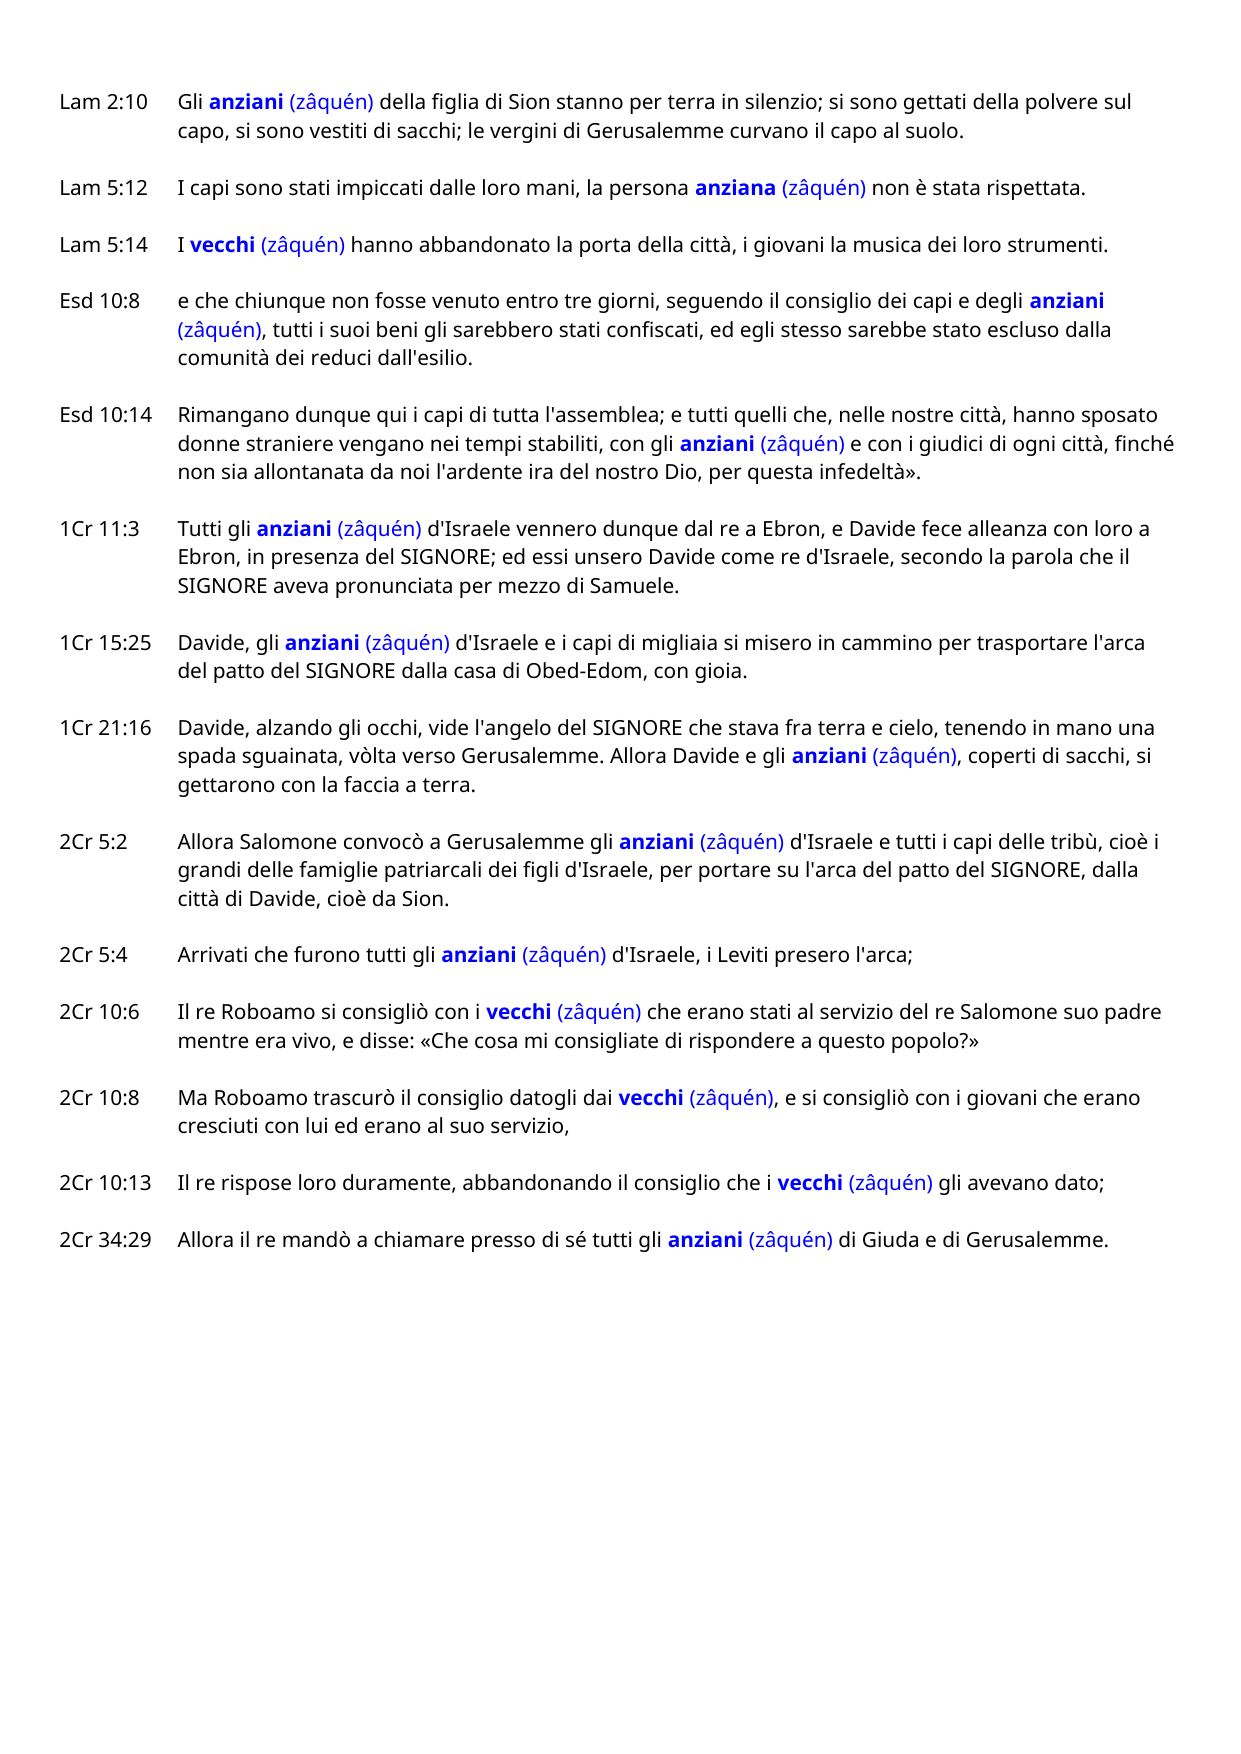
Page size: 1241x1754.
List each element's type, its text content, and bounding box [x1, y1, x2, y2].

text 2Cr 5:4 Arrivati che furono tutti gli anziani (zâquén) d'Israele, i Leviti presero l'arca; [59, 941, 1181, 969]
text 2Cr 5:2 Allora Salomone convocò a Gerusalemme gli anziani (zâquén) d'Israele e tutti i capi delle tribù, cioè i grandi delle famiglie patriarcali dei figli d'Israele, per portare su l'arca del patto del SIGNORE, dalla città di Davide, cioè da Sion. [59, 827, 1181, 912]
text 2Cr 10:6 Il re Roboamo si consigliò con i vecchi (zâquén) che erano stati al servizio del re Salomone suo padre mentre era vivo, e disse: «Che cosa mi consigliate di rispondere a questo popolo?» [59, 997, 1181, 1054]
text 1Cr 21:16 Davide, alzando gli occhi, vide l'angelo del SIGNORE che stava fra terra e cielo, tenendo in mano una spada sguainata, vòlta verso Gerusalemme. Allora Davide e gli anziani (zâquén), coperti di sacchi, si gettarono con la faccia a terra. [59, 713, 1181, 798]
text Lam 2:10 Gli anziani (zâquén) della figlia di Sion stanno per terra in silenzio; si sono gettati della polvere sul capo, si sono vestiti di sacchi; le vergini di Gerusalemme curvano il capo al suolo. [59, 87, 1181, 144]
text Esd 10:8 e che chiunque non fosse venuto entro tre giorni, seguendo il consiglio dei capi e degli anziani (zâquén), tutti i suoi beni gli sarebbero stati confiscati, ed egli stesso sarebbe stato escluso dalla comunità dei reduci dall'esilio. [59, 287, 1181, 372]
text 1Cr 15:25 Davide, gli anziani (zâquén) d'Israele e i capi di migliaia si misero in cammino per trasportare l'arca del patto del SIGNORE dalla casa di Obed-Edom, con gioia. [59, 628, 1181, 685]
text 2Cr 10:8 Ma Roboamo trascurò il consiglio datogli dai vecchi (zâquén), e si consigliò con i giovani che erano cresciuti con lui ed erano al suo servizio, [59, 1083, 1181, 1140]
text 2Cr 34:29 Allora il re mandò a chiamare presso di sé tutti gli anziani (zâquén) di Giuda e di Gerusalemme. [59, 1225, 1181, 1253]
text Lam 5:12 I capi sono stati impiccati dalle loro mani, la persona anziana (zâquén) non è stata rispettata. [59, 173, 1181, 201]
text 2Cr 10:13 Il re rispose loro duramente, abbandonando il consiglio che i vecchi (zâquén) gli avevano dato; [59, 1168, 1181, 1197]
text 1Cr 11:3 Tutti gli anziani (zâquén) d'Israele vennero dunque dal re a Ebron, e Davide fece alleanza con loro a Ebron, in presenza del SIGNORE; ed essi unsero Davide come re d'Israele, secondo la parola che il SIGNORE aveva pronunciata per mezzo di Samuele. [59, 514, 1181, 599]
text Lam 5:14 I vecchi (zâquén) hanno abbandonato la porta della città, i giovani la musica dei loro strumenti. [59, 230, 1181, 258]
text Esd 10:14 Rimangano dunque qui i capi di tutta l'assemblea; e tutti quelli che, nelle nostre città, hanno sposato donne straniere vengano nei tempi stabiliti, con gli anziani (zâquén) e con i giudici di ogni città, finché non sia allontanata da noi l'ardente ira del nostro Dio, per questa infedeltà». [59, 400, 1181, 486]
